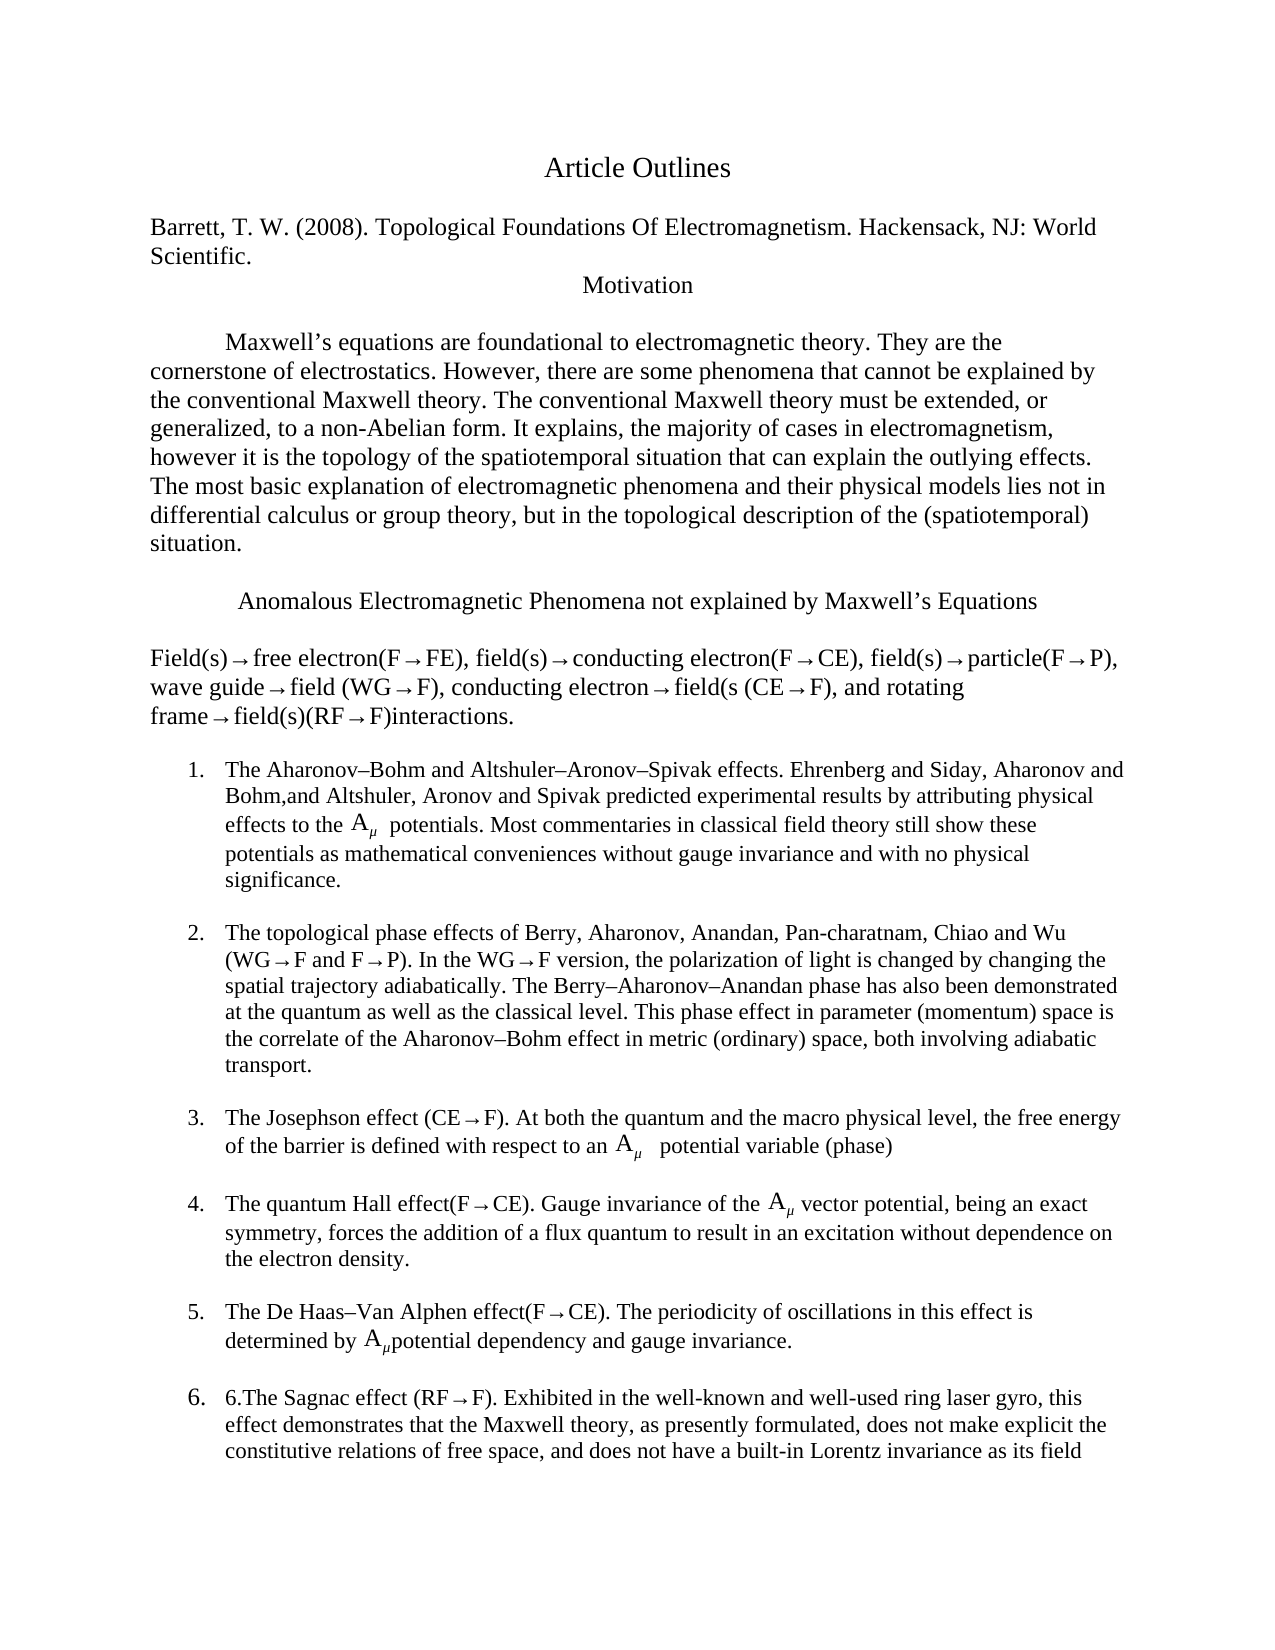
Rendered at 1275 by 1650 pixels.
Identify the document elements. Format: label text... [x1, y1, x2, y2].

text Article Outlines [150, 150, 1125, 183]
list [187, 1382, 1125, 1464]
list The topological phase effects of Berry, Aharonov, Anandan, Pan-charatnam, Chiao and Wu (WG→F and F→P). In the WG→F version, the polarization of light is changed by changing the spatial trajectory adiabatically. The Berry–Aharonov–Anandan phase has also been demonstrated at the quantum as well as the classical level. This phase effect in parameter (momentum) space is the correlate of the Aharonov–Bohm effect in metric (ordinary) space, both involving adiabatic transport. [187, 919, 1125, 1077]
list The Josephson effect (CE→F). At both the quantum and the macro physical level, the free energy of the barrier is defined with respect to an potential variable (phase) [187, 1104, 1125, 1161]
text Anomalous Electromagnetic Phenomena not explained by Maxwell’s Equations [150, 586, 1125, 615]
text Barrett, T. W. (2008). Topological Foundations Of Electromagnetism. Hackensack, NJ: World Scientific. [150, 212, 1125, 270]
text Field(s)→free electron(F→FE), field(s)→conducting electron(F→CE), field(s)→particle(F→P), wave guide→field (WG→F), conducting electron→field(s (CE→F), and rotating frame→field(s)(RF→F)interactions. [150, 643, 1125, 730]
list The quantum Hall effect(F→CE). Gauge invariance of the vector potential, being an exact symmetry, forces the addition of a flux quantum to result in an excitation without dependence on the electron density. [187, 1188, 1125, 1272]
text Maxwell’s equations are foundational to electromagnetic theory. They are the cornerstone of electrostatics. However, there are some phenomena that cannot be explained by the conventional Maxwell theory. The conventional Maxwell theory must be extended, or generalized, to a non-Abelian form. It explains, the majority of cases in electromagnetism, however it is the topology of the spatiotemporal situation that can explain the outlying effects. The most basic explanation of electromagnetic phenomena and their physical models lies not in differential calculus or group theory, but in the topological description of the (spatiotemporal) situation. [150, 327, 1125, 557]
list The Aharonov–Bohm and Altshuler–Aronov–Spivak effects. Ehrenberg and Siday, Aharonov and Bohm,and Altshuler, Aronov and Spivak predicted experimental results by attributing physical effects to the potentials. Most commentaries in classical field theory still show these potentials as mathematical conveniences without gauge invariance and with no physical significance. [187, 756, 1125, 893]
text Motivation [150, 270, 1125, 298]
list The De Haas–Van Alphen effect(F→CE). The periodicity of oscillations in this effect is determined by potential dependency and gauge invariance. [187, 1298, 1125, 1356]
